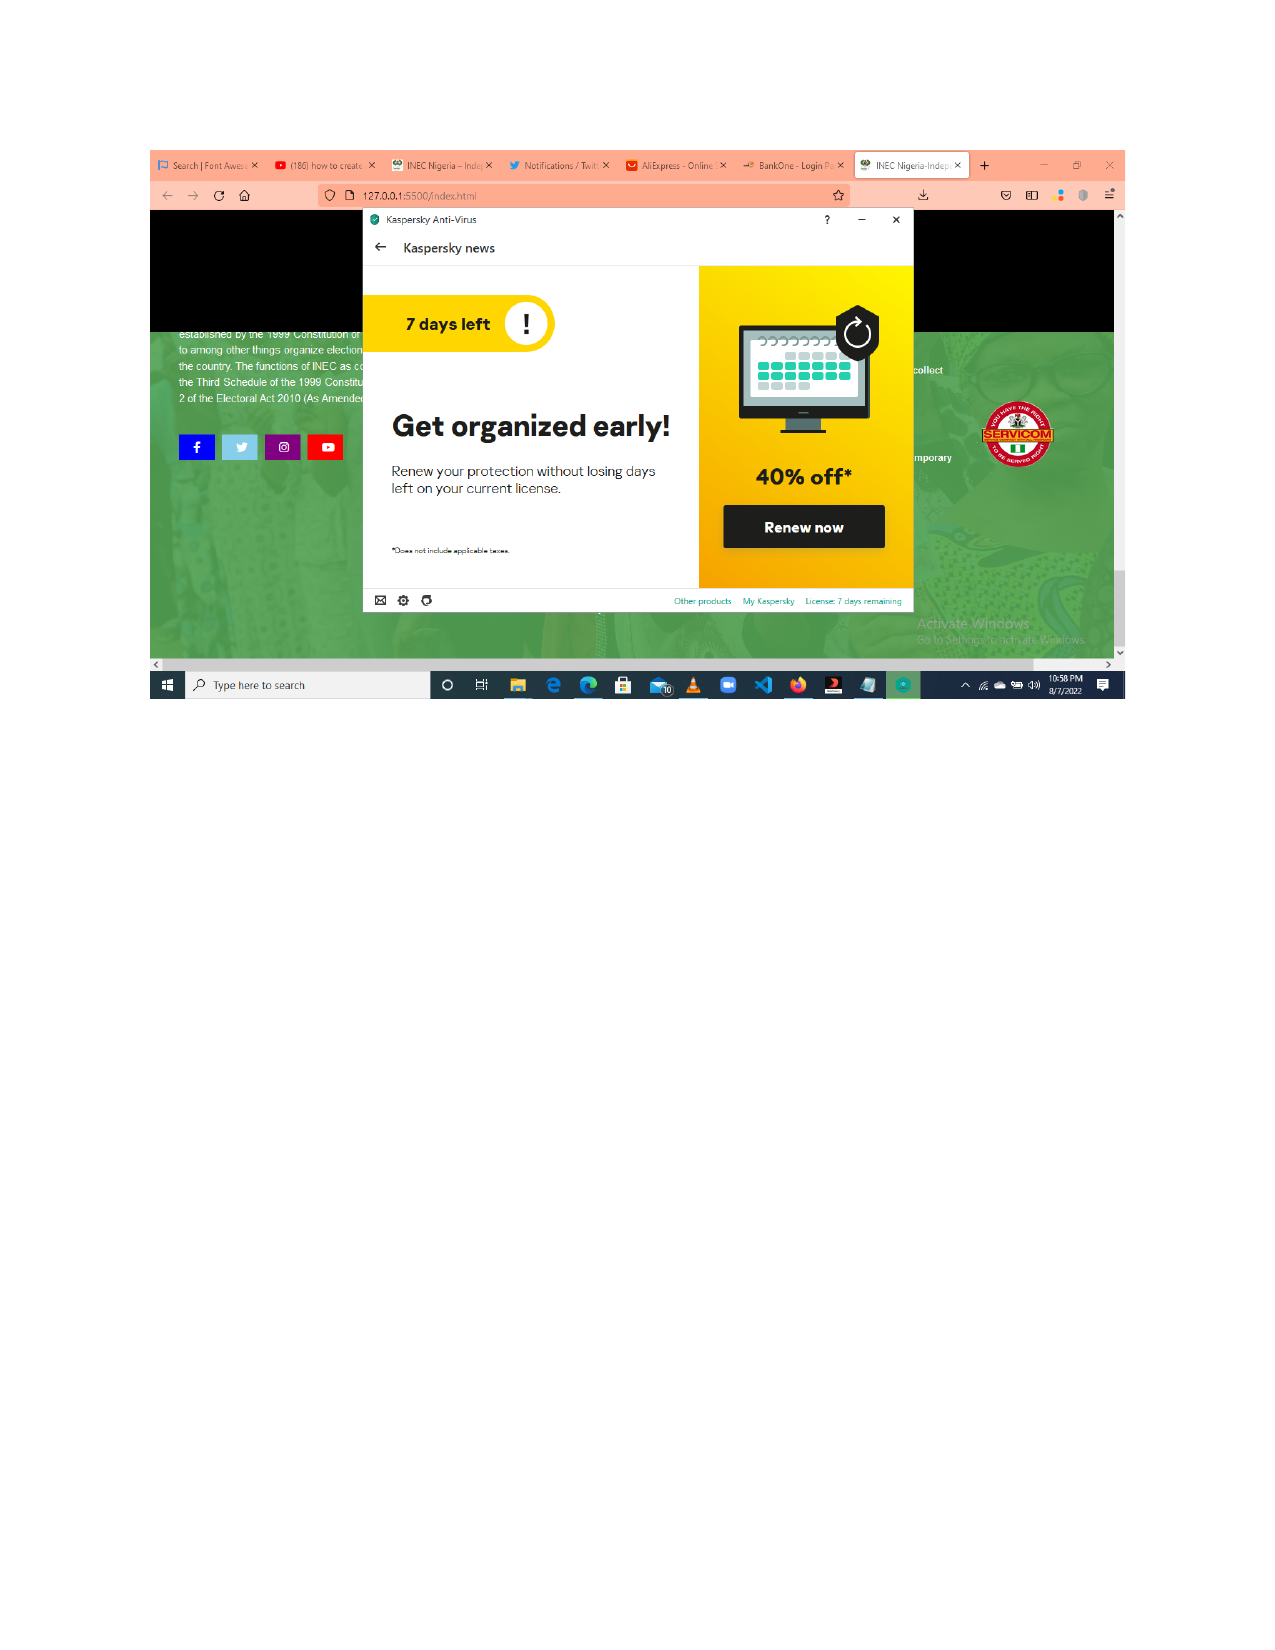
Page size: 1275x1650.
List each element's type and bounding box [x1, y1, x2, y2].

picture [150, 150, 1125, 699]
